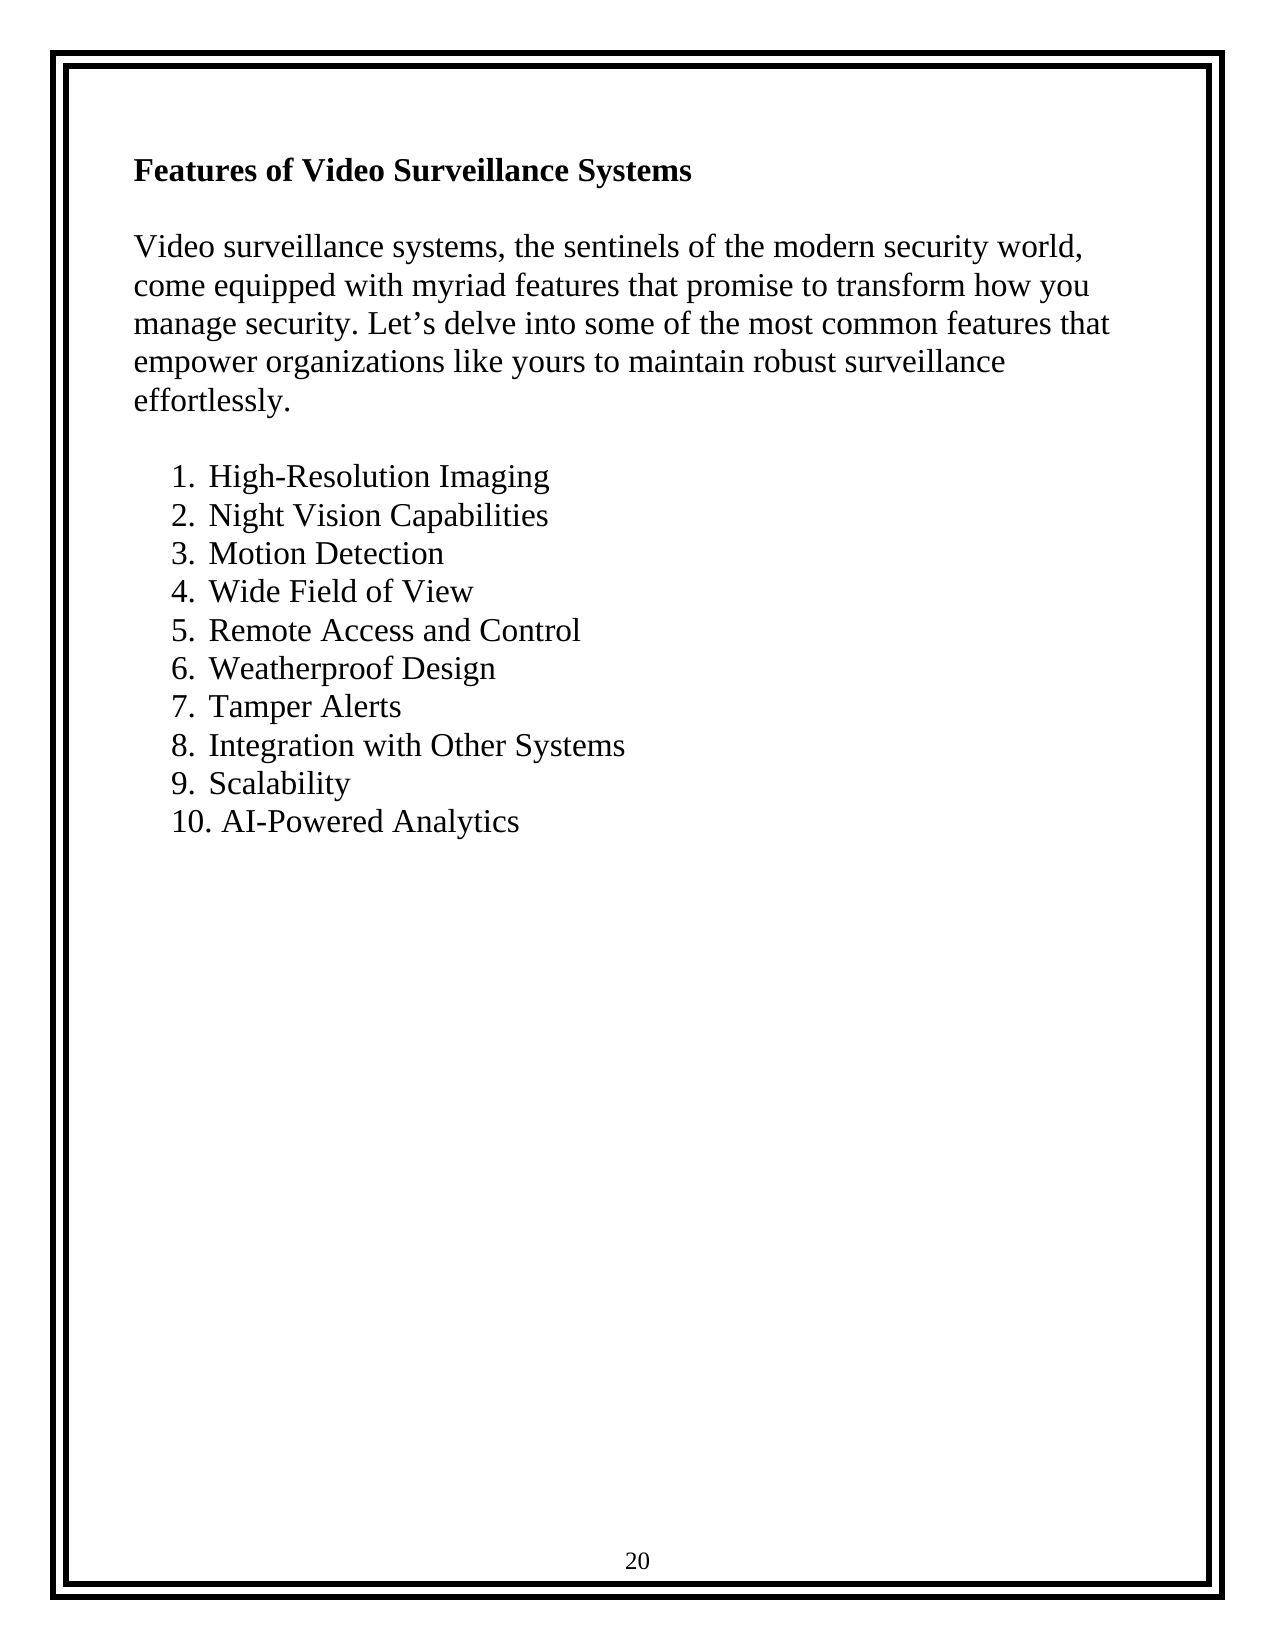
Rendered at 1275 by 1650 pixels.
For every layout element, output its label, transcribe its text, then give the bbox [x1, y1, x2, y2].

list Wide Field of View [171, 572, 1142, 610]
list Night Vision Capabilities [171, 495, 1142, 533]
list Weatherproof Design [171, 648, 1142, 687]
list Scalability [171, 763, 1142, 802]
list Motion Detection [171, 533, 1142, 572]
list High-Resolution Imaging [171, 457, 1142, 495]
list Tamper Alerts [171, 687, 1142, 725]
text Video surveillance systems, the sentinels of the modern security world, come equipped with myriad features that promise to transform how you manage security. Let’s delve into some of the most common features that empower organizations like yours to maintain robust surveillance effortlessly. [133, 227, 1142, 418]
text 10. AI-Powered Analytics [171, 802, 1142, 840]
list Integration with Other Systems [171, 725, 1142, 763]
list Remote Access and Control [171, 610, 1142, 648]
text Features of Video Surveillance Systems [133, 150, 1142, 188]
